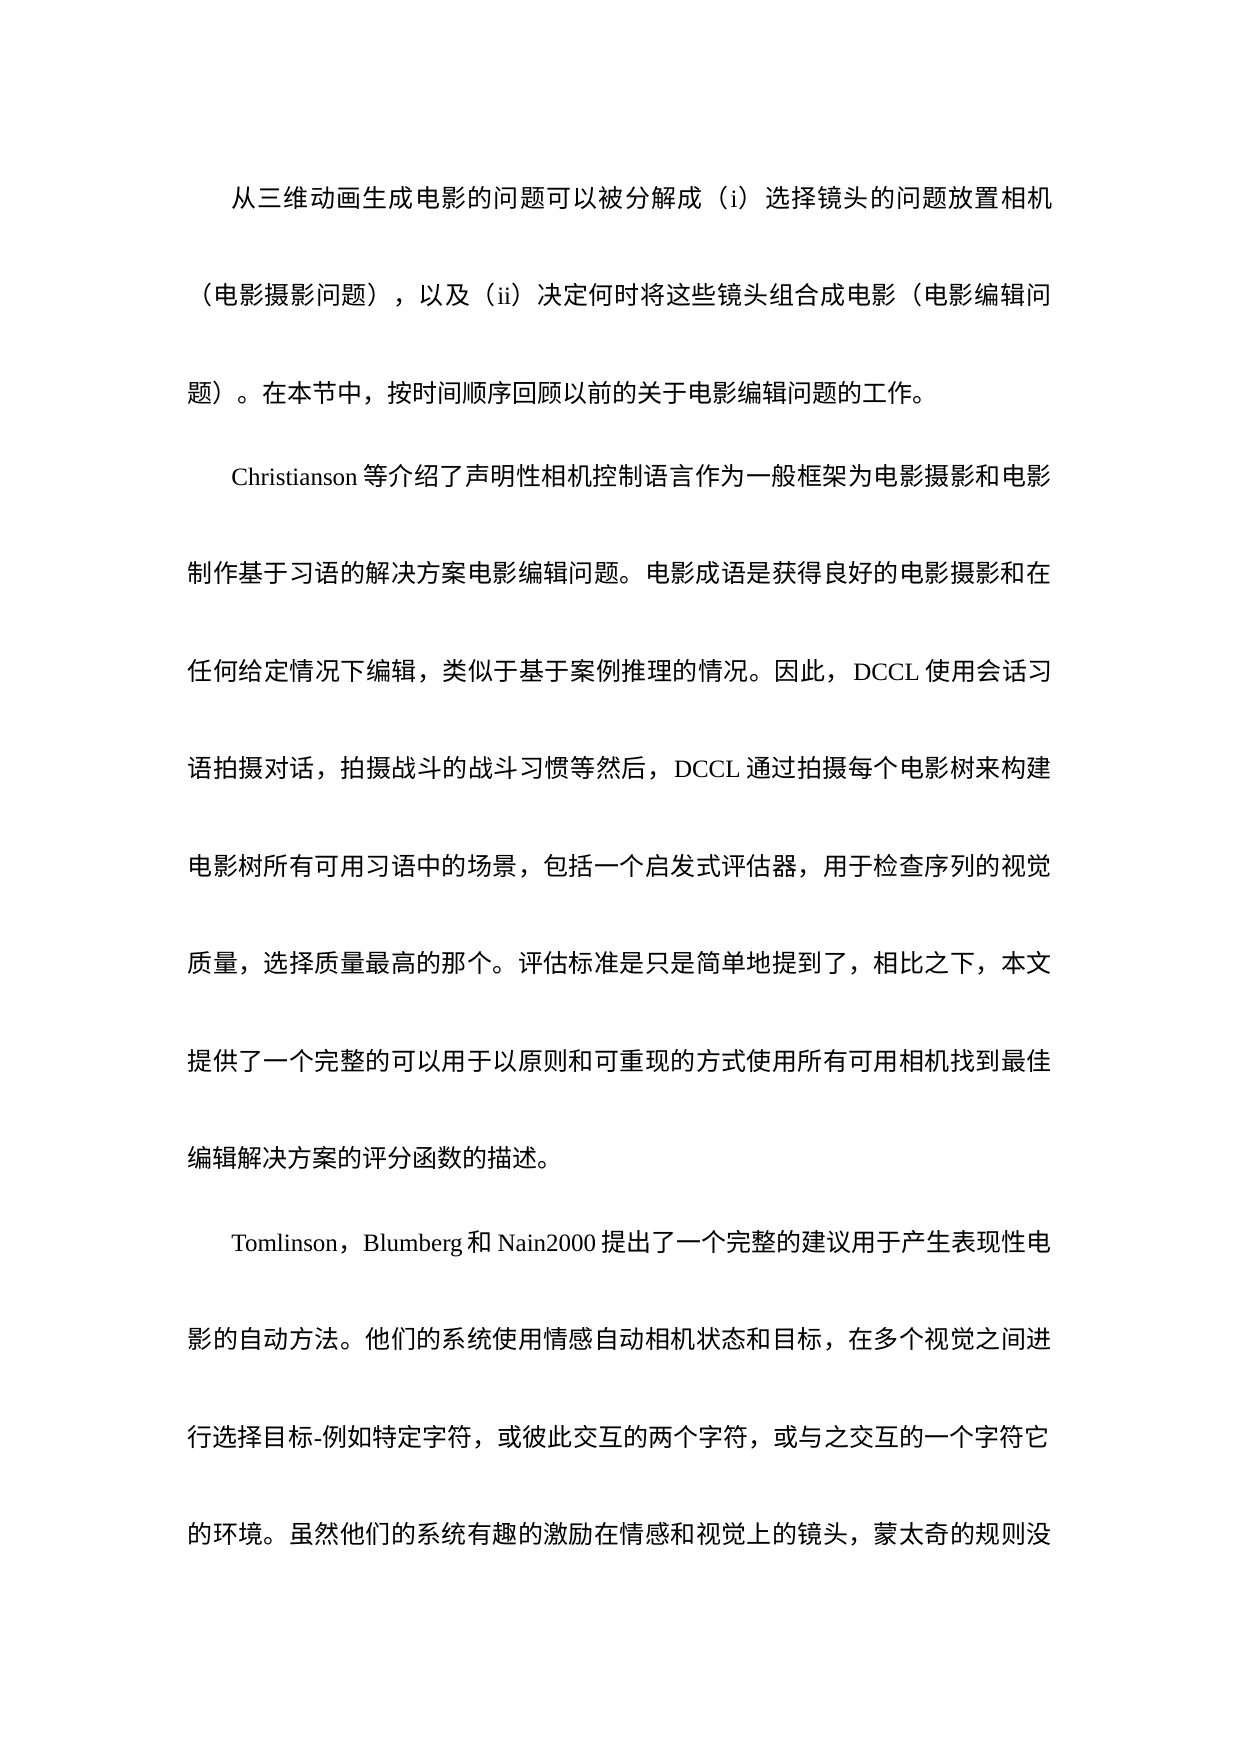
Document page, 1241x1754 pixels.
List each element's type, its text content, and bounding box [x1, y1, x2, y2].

text Christianson等介绍了声明性相机控制语言作为一般框架为电影摄影和电影制作基于习语的解决方案电影编辑问题。电影成语是获得良好的电影摄影和在任何给定情况下编辑，类似于基于案例推理的情况。因此，DCCL使用会话习语拍摄对话，拍摄战斗的战斗习惯等然后，DCCL通过拍摄每个电影树来构建电影树所有可用习语中的场景，包括一个启发式评估器，用于检查序列的视觉质量，选择质量最高的那个。评估标准是只是简单地提到了，相比之下，本文提供了一个完整的可以用于以原则和可重现的方式使用所有可用相机找到最佳编辑解决方案的评分函数的描述。 [187, 442, 1053, 1189]
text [187, 1208, 1053, 1565]
text 从三维动画生成电影的问题可以被分解成（i）选择镜头的问题放置相机（电影摄影问题），以及（ii）决定何时将这些镜头组合成电影（电影编辑问题）。在本节中，按时间顺序回顾以前的关于电影编辑问题的工作。 [187, 164, 1053, 424]
